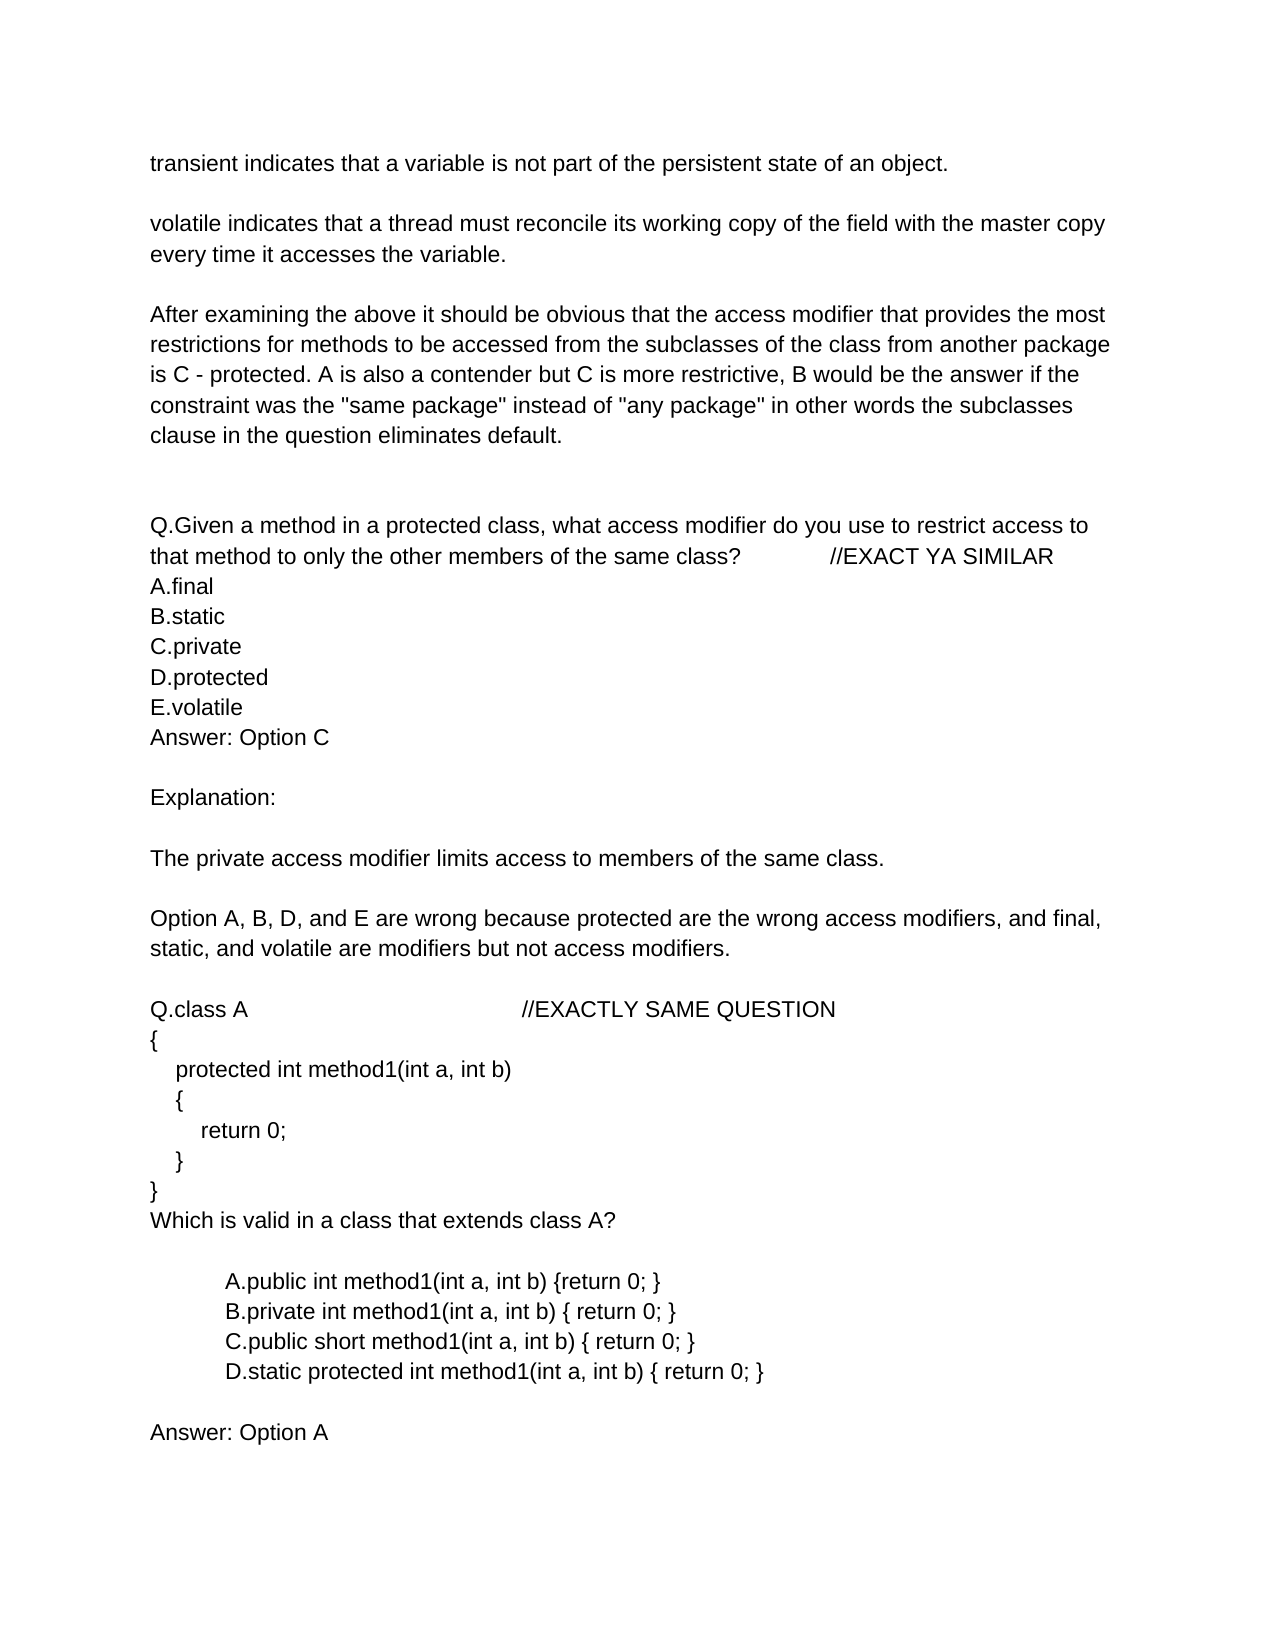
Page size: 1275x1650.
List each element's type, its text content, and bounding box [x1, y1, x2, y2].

text Q.Given a method in a protected class, what access modifier do you use to restrict access to that method to only the other members of the same class? //EXACT YA SIMILAR [150, 512, 1125, 569]
text protected int method1(int a, int b) [150, 1056, 1125, 1083]
text Answer: Option A [150, 1419, 1125, 1445]
text E.volatile [150, 694, 1125, 720]
text A.final [150, 573, 1125, 599]
text return 0; [150, 1117, 1125, 1143]
text } [150, 1177, 1125, 1203]
text B.private int method1(int a, int b) { return 0; } [150, 1298, 1125, 1324]
text B.static [150, 603, 1125, 629]
text D.static protected int method1(int a, int b) { return 0; } [150, 1358, 1125, 1385]
text Option A, B, D, and E are wrong because protected are the wrong access modifiers, and final, static, and volatile are modifiers but not access modifiers. [150, 905, 1125, 962]
text Answer: Option C [150, 724, 1125, 750]
text { [150, 1086, 1125, 1113]
text C.public short method1(int a, int b) { return 0; } [150, 1328, 1125, 1354]
text The private access modifier limits access to members of the same class. [150, 845, 1125, 871]
text { [150, 1026, 1125, 1052]
text Explanation: [150, 784, 1125, 811]
text transient indicates that a variable is not part of the persistent state of an object. [150, 150, 1125, 176]
text After examining the above it should be obvious that the access modifier that provides the most restrictions for methods to be accessed from the subclasses of the class from another package is C - protected. A is also a contender but C is more restrictive, B would be the answer if the constraint was the "same package" instead of "any package" in other words the subclasses clause in the question eliminates default. [150, 301, 1125, 448]
text Which is valid in a class that extends class A? [150, 1207, 1125, 1234]
text Q.class A //EXACTLY SAME QUESTION [150, 996, 1125, 1022]
text C.private [150, 633, 1125, 660]
text volatile indicates that a thread must reconcile its working copy of the field with the master copy every time it accesses the variable. [150, 210, 1125, 267]
text D.protected [150, 663, 1125, 690]
text } [150, 1147, 1125, 1173]
text A.public int method1(int a, int b) {return 0; } [150, 1268, 1125, 1294]
